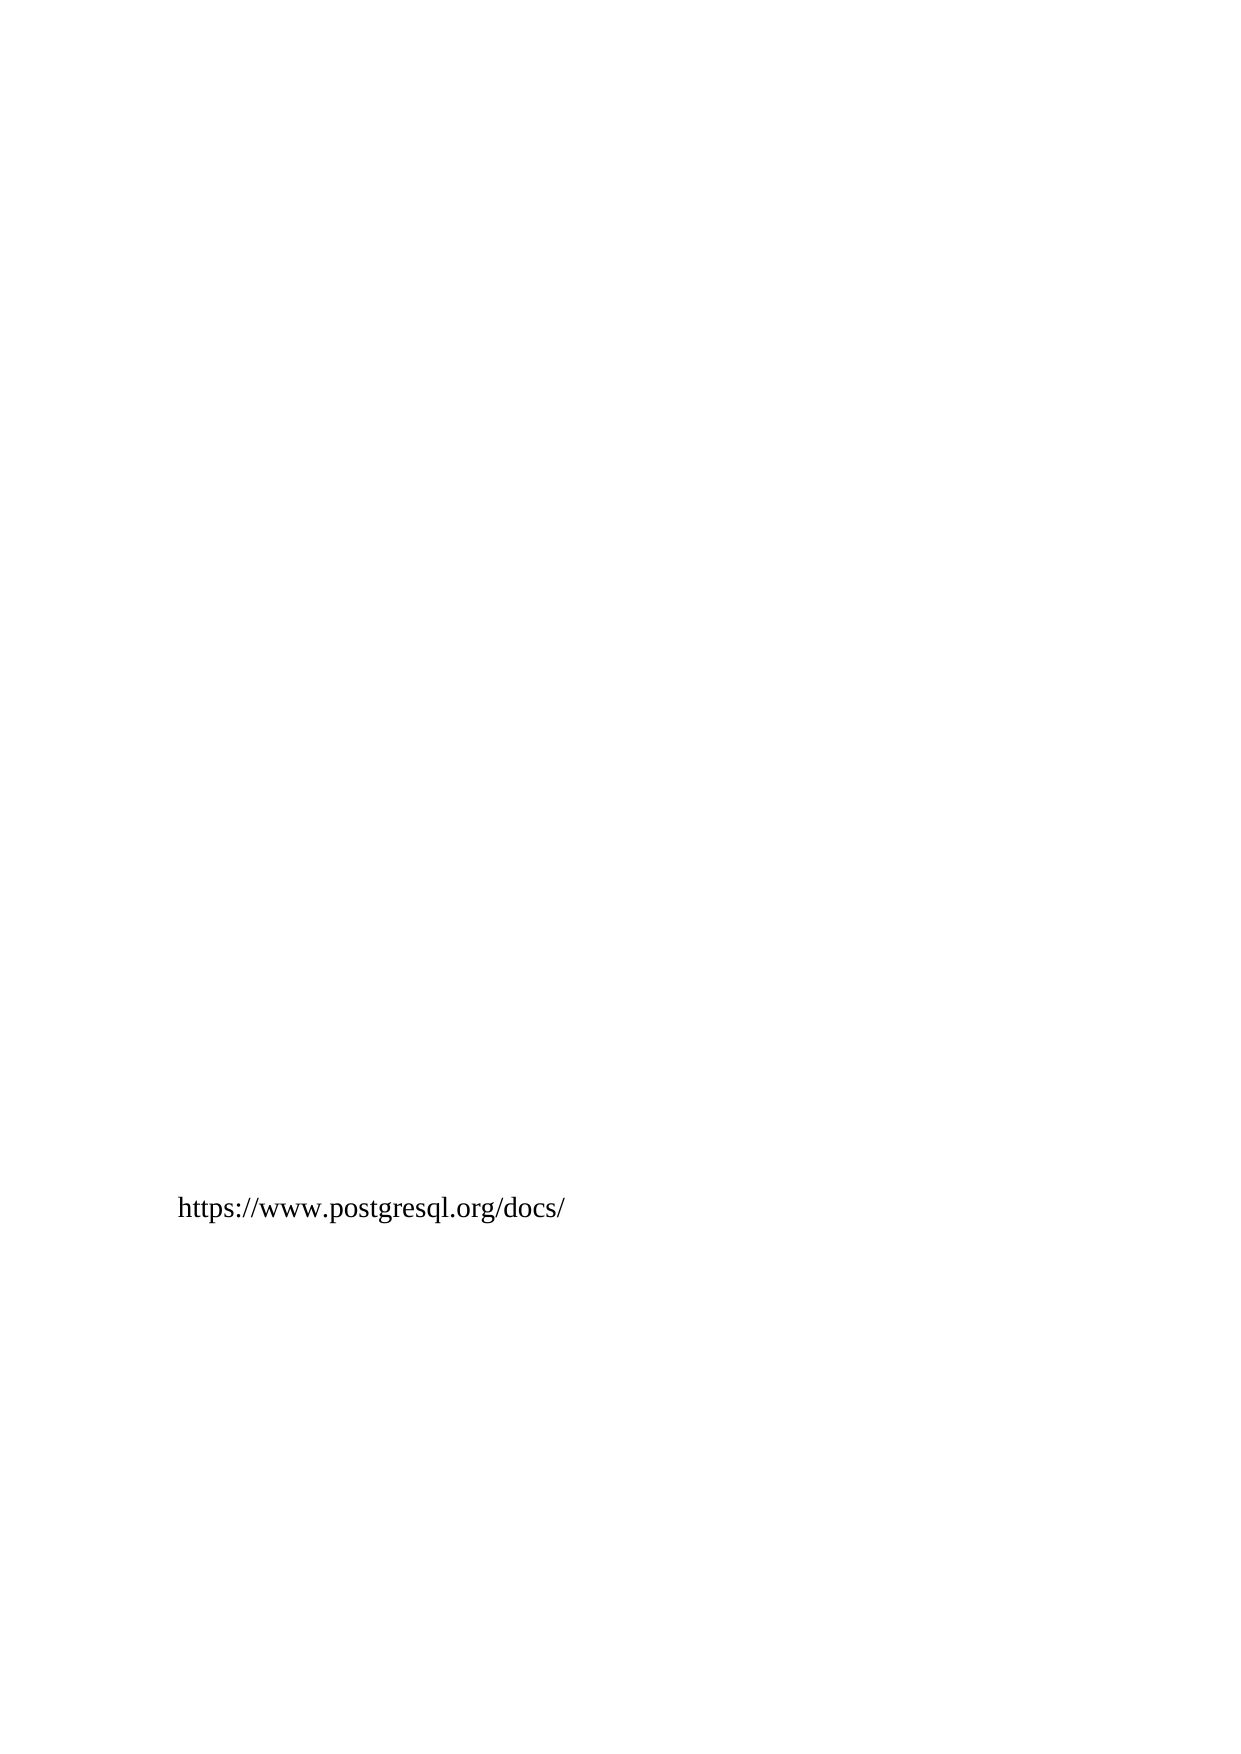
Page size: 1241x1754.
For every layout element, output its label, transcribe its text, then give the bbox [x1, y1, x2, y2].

text https://www.postgresql.org/docs/ [148, 1191, 1090, 1224]
